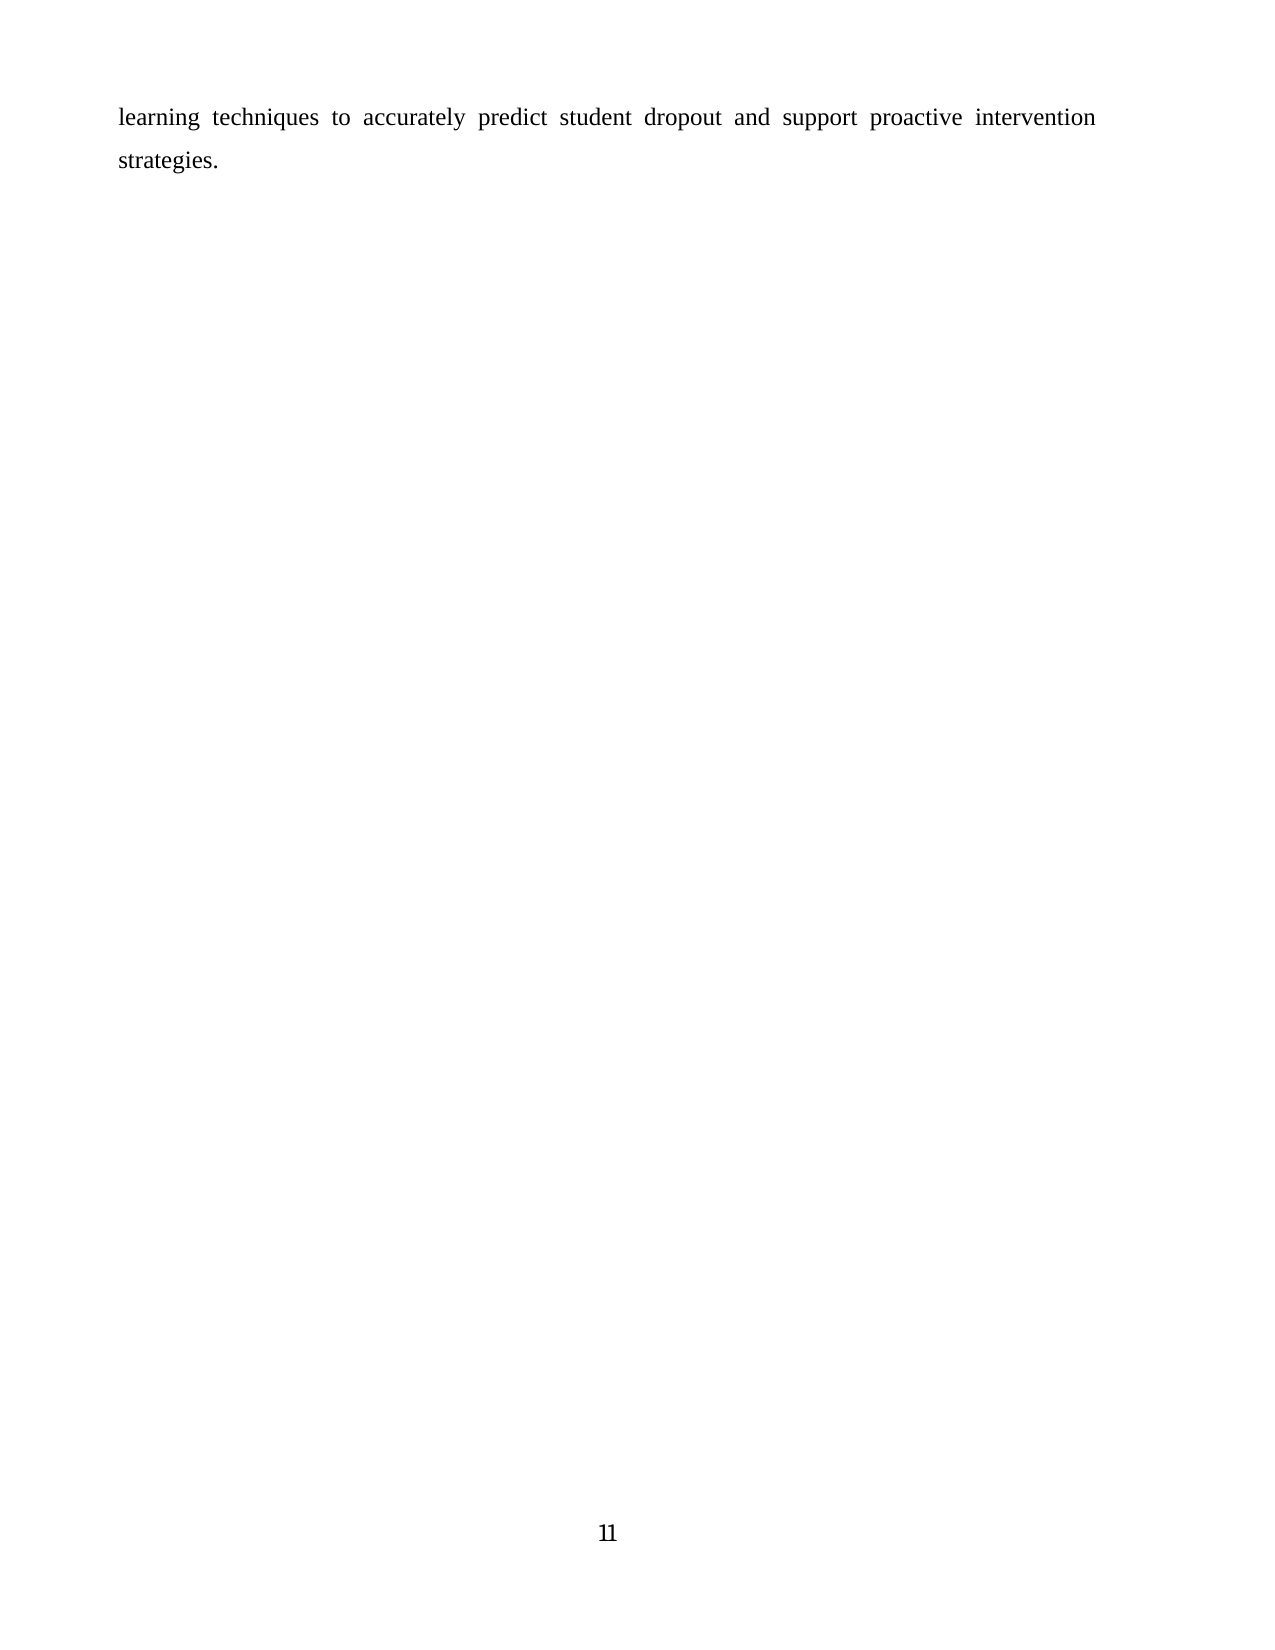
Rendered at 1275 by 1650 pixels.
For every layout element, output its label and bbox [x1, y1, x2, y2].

text [118, 102, 1097, 174]
